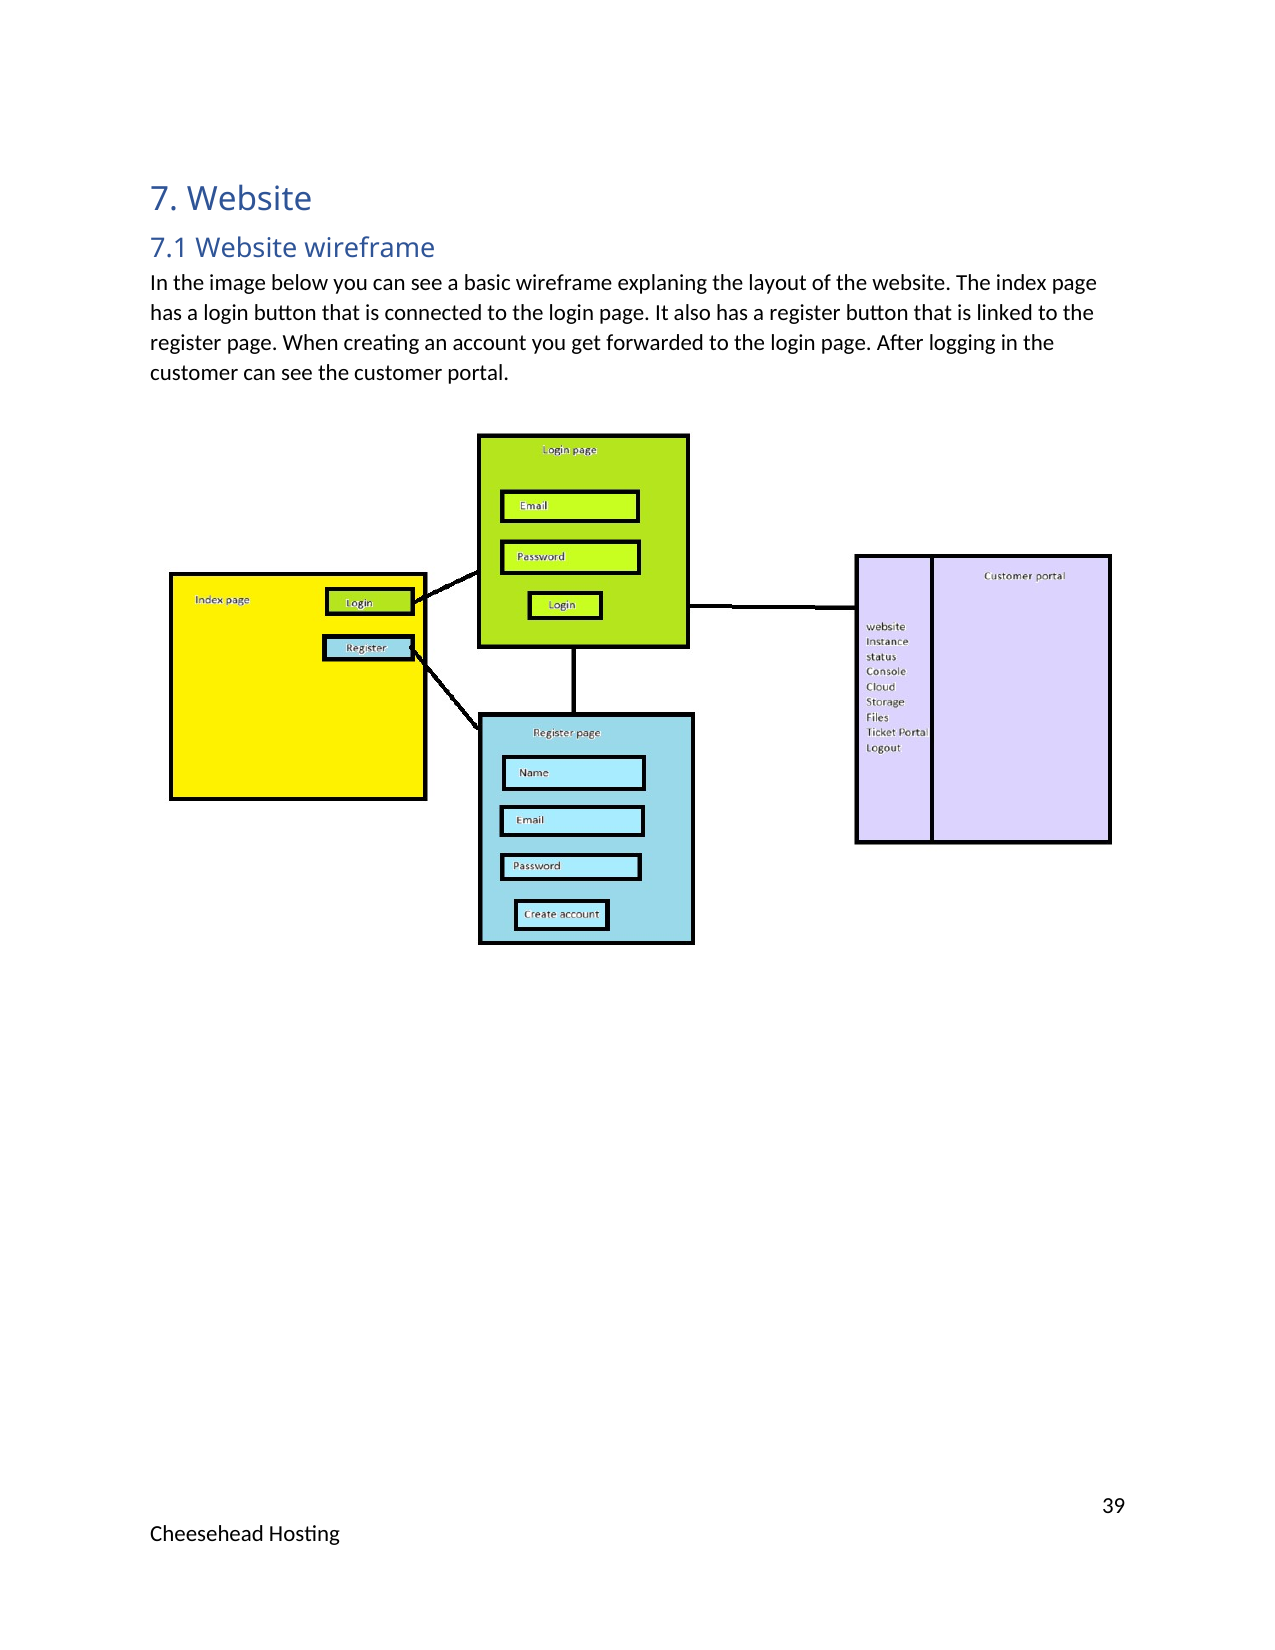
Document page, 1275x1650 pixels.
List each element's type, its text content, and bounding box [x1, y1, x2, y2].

text In the image below you can see a basic wireframe explaning the layout of the website. The index page has a login button that is connected to the login page. It also has a register button that is linked to the register page. When creating an account you get forwarded to the login page. After logging in the customer can see the customer portal. [150, 268, 1125, 387]
picture [150, 417, 1125, 1038]
subtitle 7.1 Website wireframe [150, 228, 1125, 265]
subtitle 7. Website [150, 175, 1125, 220]
